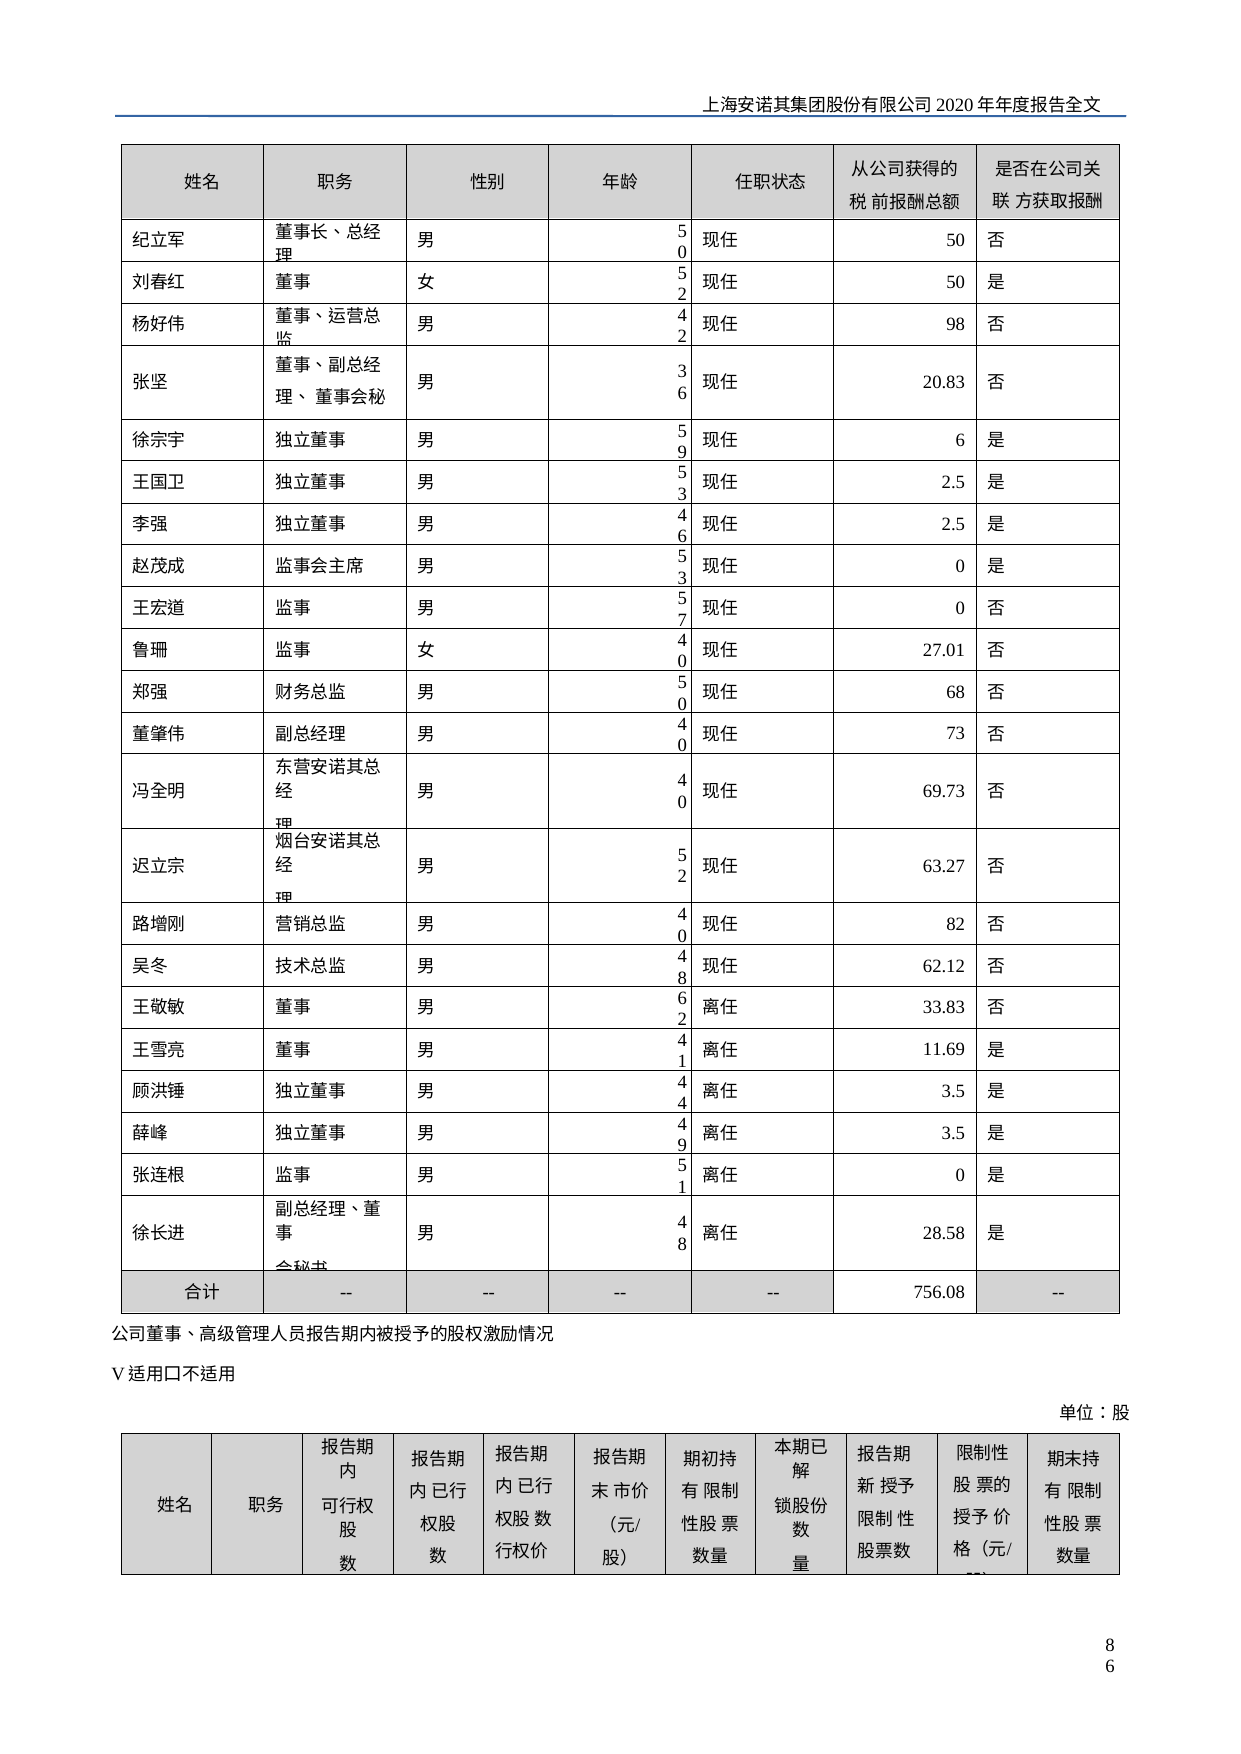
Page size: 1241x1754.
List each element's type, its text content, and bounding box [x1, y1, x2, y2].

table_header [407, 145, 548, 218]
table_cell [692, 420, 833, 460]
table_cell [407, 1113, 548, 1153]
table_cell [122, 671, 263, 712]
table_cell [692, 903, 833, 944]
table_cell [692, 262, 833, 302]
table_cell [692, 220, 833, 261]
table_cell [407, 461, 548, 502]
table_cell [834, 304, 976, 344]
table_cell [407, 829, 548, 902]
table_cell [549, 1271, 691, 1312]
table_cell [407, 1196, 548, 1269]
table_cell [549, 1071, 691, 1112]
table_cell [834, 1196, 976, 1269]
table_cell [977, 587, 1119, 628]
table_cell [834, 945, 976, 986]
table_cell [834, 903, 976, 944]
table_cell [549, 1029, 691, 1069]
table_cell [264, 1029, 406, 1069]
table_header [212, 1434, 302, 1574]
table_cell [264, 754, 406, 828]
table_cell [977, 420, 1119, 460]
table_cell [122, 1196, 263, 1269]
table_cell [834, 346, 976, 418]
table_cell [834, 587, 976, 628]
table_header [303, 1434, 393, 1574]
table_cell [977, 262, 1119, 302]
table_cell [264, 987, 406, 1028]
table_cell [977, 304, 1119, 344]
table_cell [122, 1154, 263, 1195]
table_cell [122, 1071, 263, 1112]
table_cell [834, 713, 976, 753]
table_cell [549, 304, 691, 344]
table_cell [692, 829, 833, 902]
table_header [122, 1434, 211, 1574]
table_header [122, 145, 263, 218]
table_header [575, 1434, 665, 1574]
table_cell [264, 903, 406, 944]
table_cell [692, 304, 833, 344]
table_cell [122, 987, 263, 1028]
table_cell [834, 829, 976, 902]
text 单位：股 [111, 1401, 1129, 1425]
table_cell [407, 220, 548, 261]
text V适用口不适用 [111, 1361, 1129, 1386]
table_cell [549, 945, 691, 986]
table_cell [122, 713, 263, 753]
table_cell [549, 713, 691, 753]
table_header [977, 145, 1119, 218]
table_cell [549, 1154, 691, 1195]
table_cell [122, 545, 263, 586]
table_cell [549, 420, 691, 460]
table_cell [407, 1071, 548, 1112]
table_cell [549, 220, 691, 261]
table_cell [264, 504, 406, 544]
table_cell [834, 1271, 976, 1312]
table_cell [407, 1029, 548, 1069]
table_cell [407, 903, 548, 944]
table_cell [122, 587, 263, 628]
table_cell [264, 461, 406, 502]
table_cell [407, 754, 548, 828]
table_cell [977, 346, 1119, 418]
text 公司董事、高级管理人员报告期内被授予的股权激励情况 [111, 1322, 1129, 1346]
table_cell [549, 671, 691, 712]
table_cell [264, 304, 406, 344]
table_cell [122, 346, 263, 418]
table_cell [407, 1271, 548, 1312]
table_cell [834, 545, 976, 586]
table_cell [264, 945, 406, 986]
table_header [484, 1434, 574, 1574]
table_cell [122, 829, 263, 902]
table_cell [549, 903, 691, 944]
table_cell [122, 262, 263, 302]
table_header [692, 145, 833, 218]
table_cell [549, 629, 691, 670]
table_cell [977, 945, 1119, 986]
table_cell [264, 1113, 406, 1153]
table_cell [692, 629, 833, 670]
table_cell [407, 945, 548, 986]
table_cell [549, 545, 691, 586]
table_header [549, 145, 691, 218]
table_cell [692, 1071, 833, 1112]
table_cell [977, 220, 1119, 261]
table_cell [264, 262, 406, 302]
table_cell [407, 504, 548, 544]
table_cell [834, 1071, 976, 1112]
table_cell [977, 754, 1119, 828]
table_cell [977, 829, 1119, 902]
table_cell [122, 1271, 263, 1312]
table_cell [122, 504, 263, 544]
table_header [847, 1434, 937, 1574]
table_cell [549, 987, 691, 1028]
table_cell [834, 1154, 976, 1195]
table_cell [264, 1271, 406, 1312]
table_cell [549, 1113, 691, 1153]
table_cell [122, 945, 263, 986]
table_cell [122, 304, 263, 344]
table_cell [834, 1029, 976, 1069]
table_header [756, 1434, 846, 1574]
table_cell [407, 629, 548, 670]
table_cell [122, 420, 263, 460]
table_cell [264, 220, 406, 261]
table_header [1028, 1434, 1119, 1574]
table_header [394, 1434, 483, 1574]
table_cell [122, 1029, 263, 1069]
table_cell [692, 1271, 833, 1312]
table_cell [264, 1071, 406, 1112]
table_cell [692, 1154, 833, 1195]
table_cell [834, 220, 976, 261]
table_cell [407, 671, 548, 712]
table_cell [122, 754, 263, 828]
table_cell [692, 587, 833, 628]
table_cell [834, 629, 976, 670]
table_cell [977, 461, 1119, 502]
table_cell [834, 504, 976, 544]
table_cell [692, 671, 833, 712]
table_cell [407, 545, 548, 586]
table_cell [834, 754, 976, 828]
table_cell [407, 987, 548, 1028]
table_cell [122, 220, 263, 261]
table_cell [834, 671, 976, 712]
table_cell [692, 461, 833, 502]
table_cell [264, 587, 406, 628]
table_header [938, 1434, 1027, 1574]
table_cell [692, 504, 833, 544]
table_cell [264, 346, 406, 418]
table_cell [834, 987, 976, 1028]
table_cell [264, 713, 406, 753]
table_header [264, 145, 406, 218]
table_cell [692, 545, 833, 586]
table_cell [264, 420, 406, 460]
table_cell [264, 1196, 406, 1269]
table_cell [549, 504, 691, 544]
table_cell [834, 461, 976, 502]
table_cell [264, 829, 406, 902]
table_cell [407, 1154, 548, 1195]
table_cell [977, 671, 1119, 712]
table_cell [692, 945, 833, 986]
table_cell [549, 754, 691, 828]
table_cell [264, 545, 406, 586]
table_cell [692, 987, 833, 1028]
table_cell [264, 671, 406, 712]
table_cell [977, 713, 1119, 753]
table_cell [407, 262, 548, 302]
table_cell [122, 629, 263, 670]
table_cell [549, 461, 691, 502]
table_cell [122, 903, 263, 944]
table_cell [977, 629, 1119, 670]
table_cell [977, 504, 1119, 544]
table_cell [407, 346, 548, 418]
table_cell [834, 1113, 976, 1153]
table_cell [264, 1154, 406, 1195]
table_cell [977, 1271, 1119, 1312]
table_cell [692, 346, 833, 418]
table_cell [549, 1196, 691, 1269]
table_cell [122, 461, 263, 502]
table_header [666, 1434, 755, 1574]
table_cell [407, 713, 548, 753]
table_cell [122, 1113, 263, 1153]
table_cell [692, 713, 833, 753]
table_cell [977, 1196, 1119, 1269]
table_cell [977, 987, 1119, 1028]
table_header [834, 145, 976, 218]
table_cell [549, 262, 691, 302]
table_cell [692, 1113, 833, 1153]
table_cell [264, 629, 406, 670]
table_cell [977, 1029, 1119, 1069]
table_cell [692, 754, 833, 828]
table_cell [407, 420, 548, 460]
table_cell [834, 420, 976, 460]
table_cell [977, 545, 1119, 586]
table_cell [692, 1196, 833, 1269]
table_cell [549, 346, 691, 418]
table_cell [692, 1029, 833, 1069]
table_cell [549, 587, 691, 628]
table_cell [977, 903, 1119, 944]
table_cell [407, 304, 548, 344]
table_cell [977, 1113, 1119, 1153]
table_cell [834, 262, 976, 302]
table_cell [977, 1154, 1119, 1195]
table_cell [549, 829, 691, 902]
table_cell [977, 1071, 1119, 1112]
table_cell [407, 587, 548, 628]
